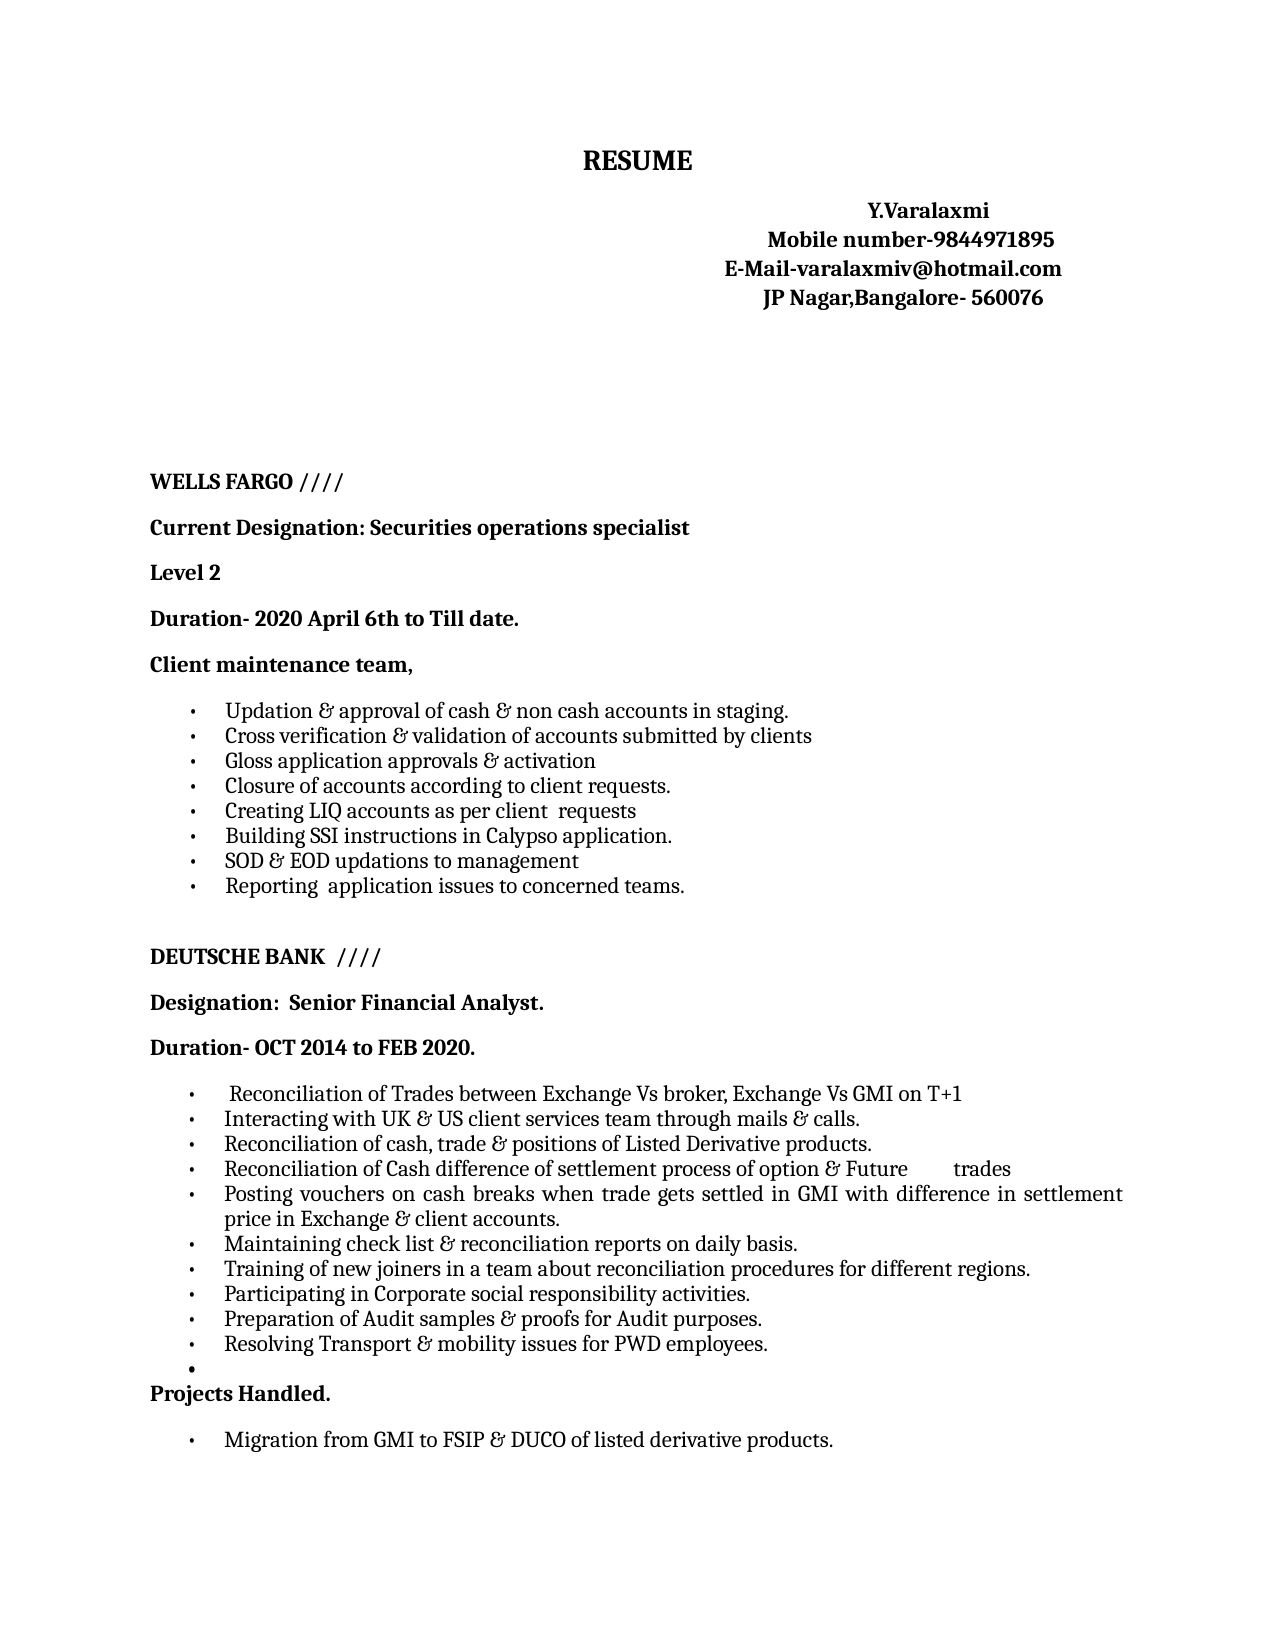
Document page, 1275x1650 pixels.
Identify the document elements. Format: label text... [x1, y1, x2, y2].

text Level 2 [150, 561, 1125, 586]
text Mobile number-9844971895 [150, 224, 1125, 253]
text Projects Handled. [150, 1382, 1125, 1407]
text WELLS FARGO //// [150, 469, 1125, 494]
list Preparation of Audit samples & proofs for Audit purposes. [187, 1307, 1125, 1332]
text E-Mail-varalaxmiv@hotmail.com [150, 253, 1125, 282]
text Y.Varalaxmi [150, 196, 1125, 224]
list Reconciliation of Trades between Exchange Vs broker, Exchange Vs GMI on T+1 [187, 1082, 1125, 1107]
text Designation: Senior Financial Analyst. [150, 990, 1125, 1015]
text Current Designation: Securities operations specialist [150, 515, 1125, 540]
list Building SSI instructions in Calypso application. [188, 823, 1125, 848]
list Reconciliation of cash, trade & positions of Listed Derivative products. [187, 1132, 1125, 1157]
list Migration from GMI to FSIP & DUCO of listed derivative products. [187, 1427, 1125, 1452]
list Interacting with UK & US client services team through mails & calls. [187, 1107, 1125, 1132]
text Duration- 2020 April 6th to Till date. [150, 607, 1125, 632]
list Participating in Corporate social responsibility activities. [187, 1282, 1125, 1307]
list Reporting application issues to concerned teams. [188, 873, 1125, 898]
list Maintaining check list & reconciliation reports on daily basis. [187, 1232, 1125, 1257]
list Gloss application approvals & activation [188, 748, 1125, 773]
list Resolving Transport & mobility issues for PWD employees. [187, 1332, 1125, 1357]
list Training of new joiners in a team about reconciliation procedures for different regions. [187, 1257, 1125, 1282]
list Creating LIQ accounts as per client requests [188, 798, 1125, 823]
list Reconciliation of Cash difference of settlement process of option & Future trades [187, 1157, 1125, 1182]
list SOD & EOD updations to management [188, 848, 1125, 873]
list Posting vouchers on cash breaks when trade gets settled in GMI with difference in settlement price in Exchange & client accounts. [187, 1182, 1125, 1232]
text JP Nagar,Bangalore- 560076 [150, 282, 1125, 311]
list Closure of accounts according to client requests. [188, 773, 1125, 798]
list Updation & approval of cash & non cash accounts in staging. [188, 698, 1125, 723]
text RESUME [150, 150, 1125, 175]
list Cross verification & validation of accounts submitted by clients [188, 723, 1125, 748]
text Client maintenance team, [150, 652, 1125, 677]
text Duration- OCT 2014 to FEB 2020. [150, 1036, 1125, 1061]
text DEUTSCHE BANK //// [150, 944, 1125, 969]
